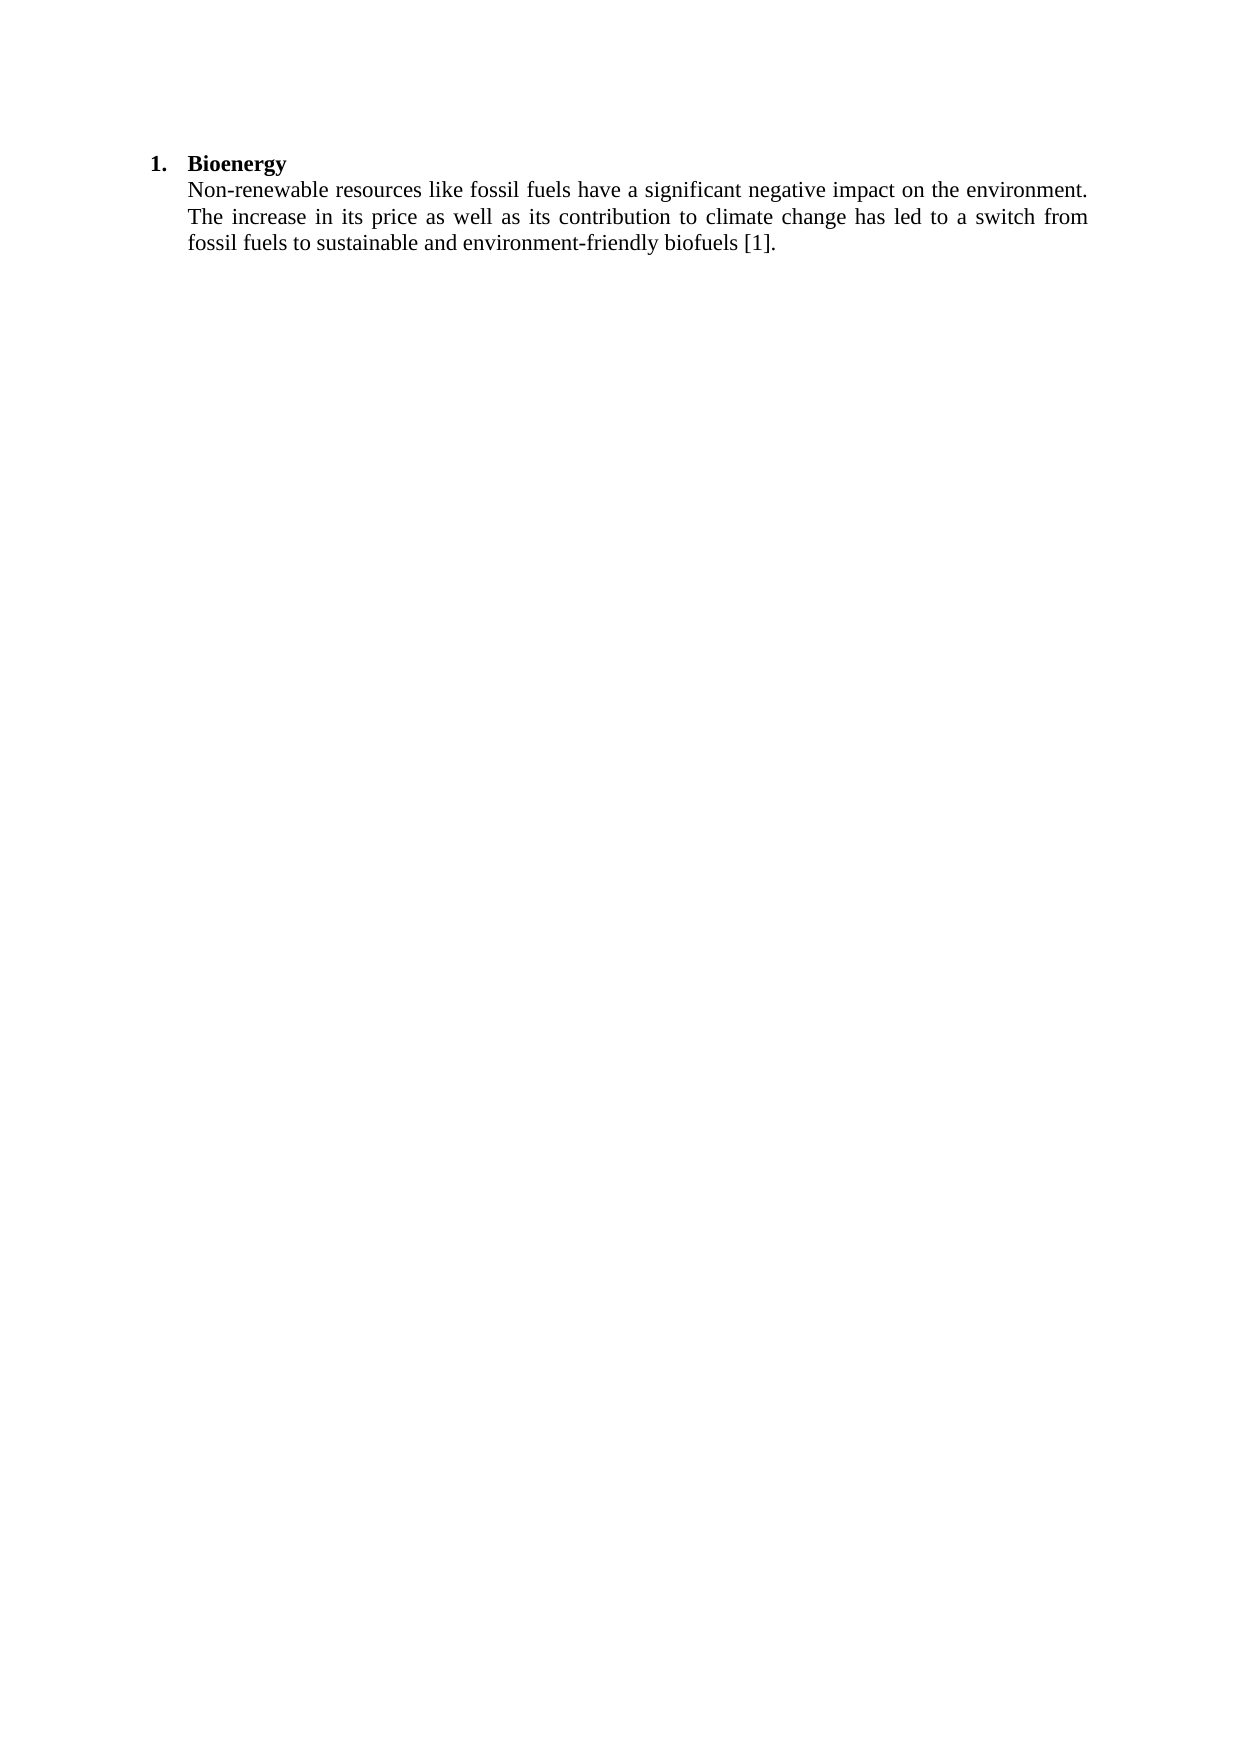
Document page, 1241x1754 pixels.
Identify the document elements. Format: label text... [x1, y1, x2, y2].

list Non-renewable resources like fossil fuels have a significant negative impact on the environment. The increase in its price as well as its contribution to climate change has led to a switch from fossil fuels to sustainable and environment-friendly biofuels [1]. [187, 176, 1090, 255]
list Bioenergy [150, 150, 1090, 176]
